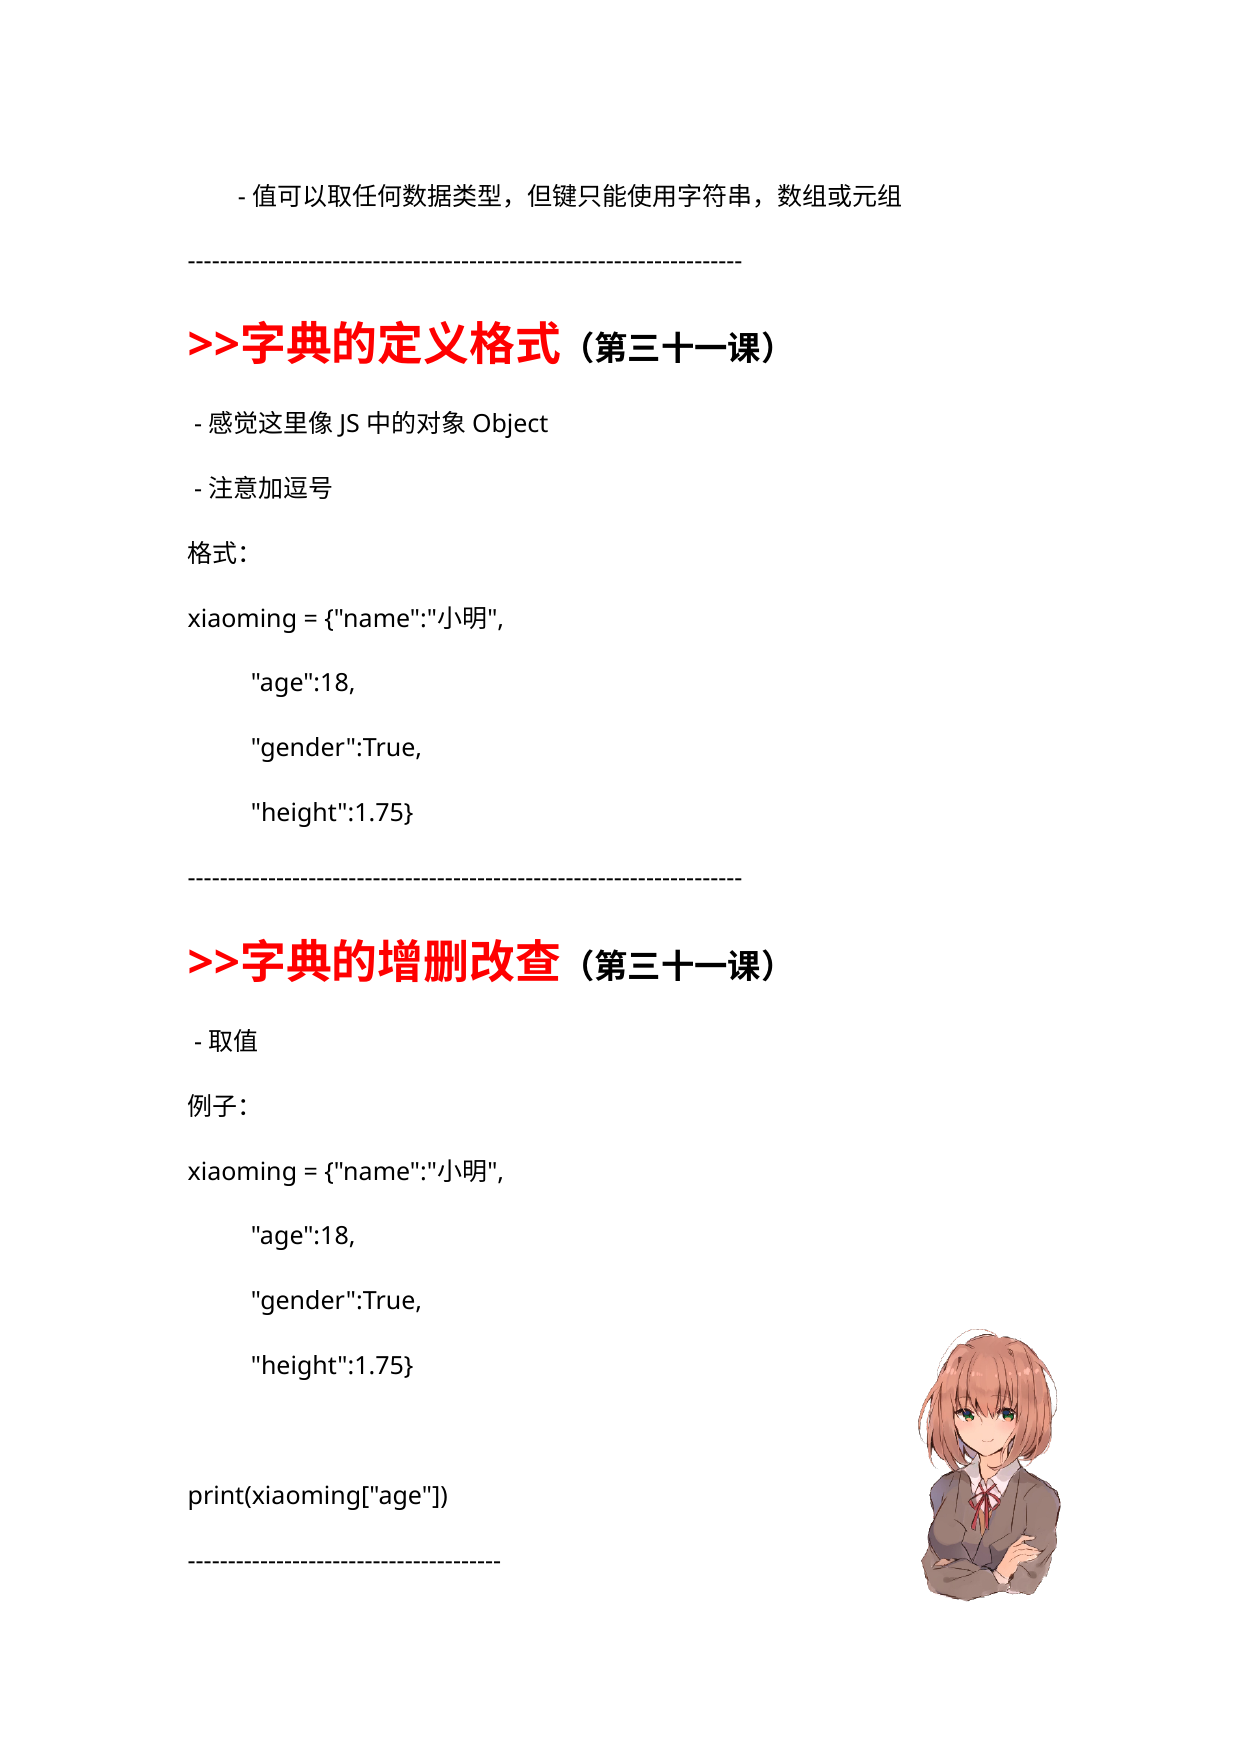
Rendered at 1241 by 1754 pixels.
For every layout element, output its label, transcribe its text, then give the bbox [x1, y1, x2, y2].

text --------------------------------------- [187, 1527, 1053, 1592]
text print(xiaoming["age"]) [187, 1462, 1053, 1527]
text xiaoming = {"name":"小明", [187, 584, 1053, 649]
text --------------------------------------------------------------------- [187, 227, 1053, 292]
text - 取值 [187, 1007, 1053, 1072]
text "gender":True, [187, 714, 1053, 779]
text "age":18, [187, 1202, 1053, 1267]
text >>字典的增删改查（第三十一课） [187, 909, 1053, 1007]
text - 注意加逗号 [187, 454, 1053, 519]
text 例子： [187, 1072, 1053, 1137]
text "height":1.75} [187, 1332, 1053, 1397]
text - 感觉这里像 JS 中的对象 Object [187, 389, 1053, 454]
text >>字典的定义格式（第三十一课） [187, 292, 1053, 389]
text xiaoming = {"name":"小明", [187, 1137, 1053, 1202]
text "gender":True, [187, 1267, 1053, 1332]
picture [879, 1321, 1106, 1604]
text "age":18, [187, 649, 1053, 714]
text "height":1.75} [187, 779, 1053, 844]
text - 值可以取任何数据类型，但键只能使用字符串，数组或元组 [187, 162, 1053, 227]
text 格式： [187, 519, 1053, 584]
text --------------------------------------------------------------------- [187, 844, 1053, 909]
